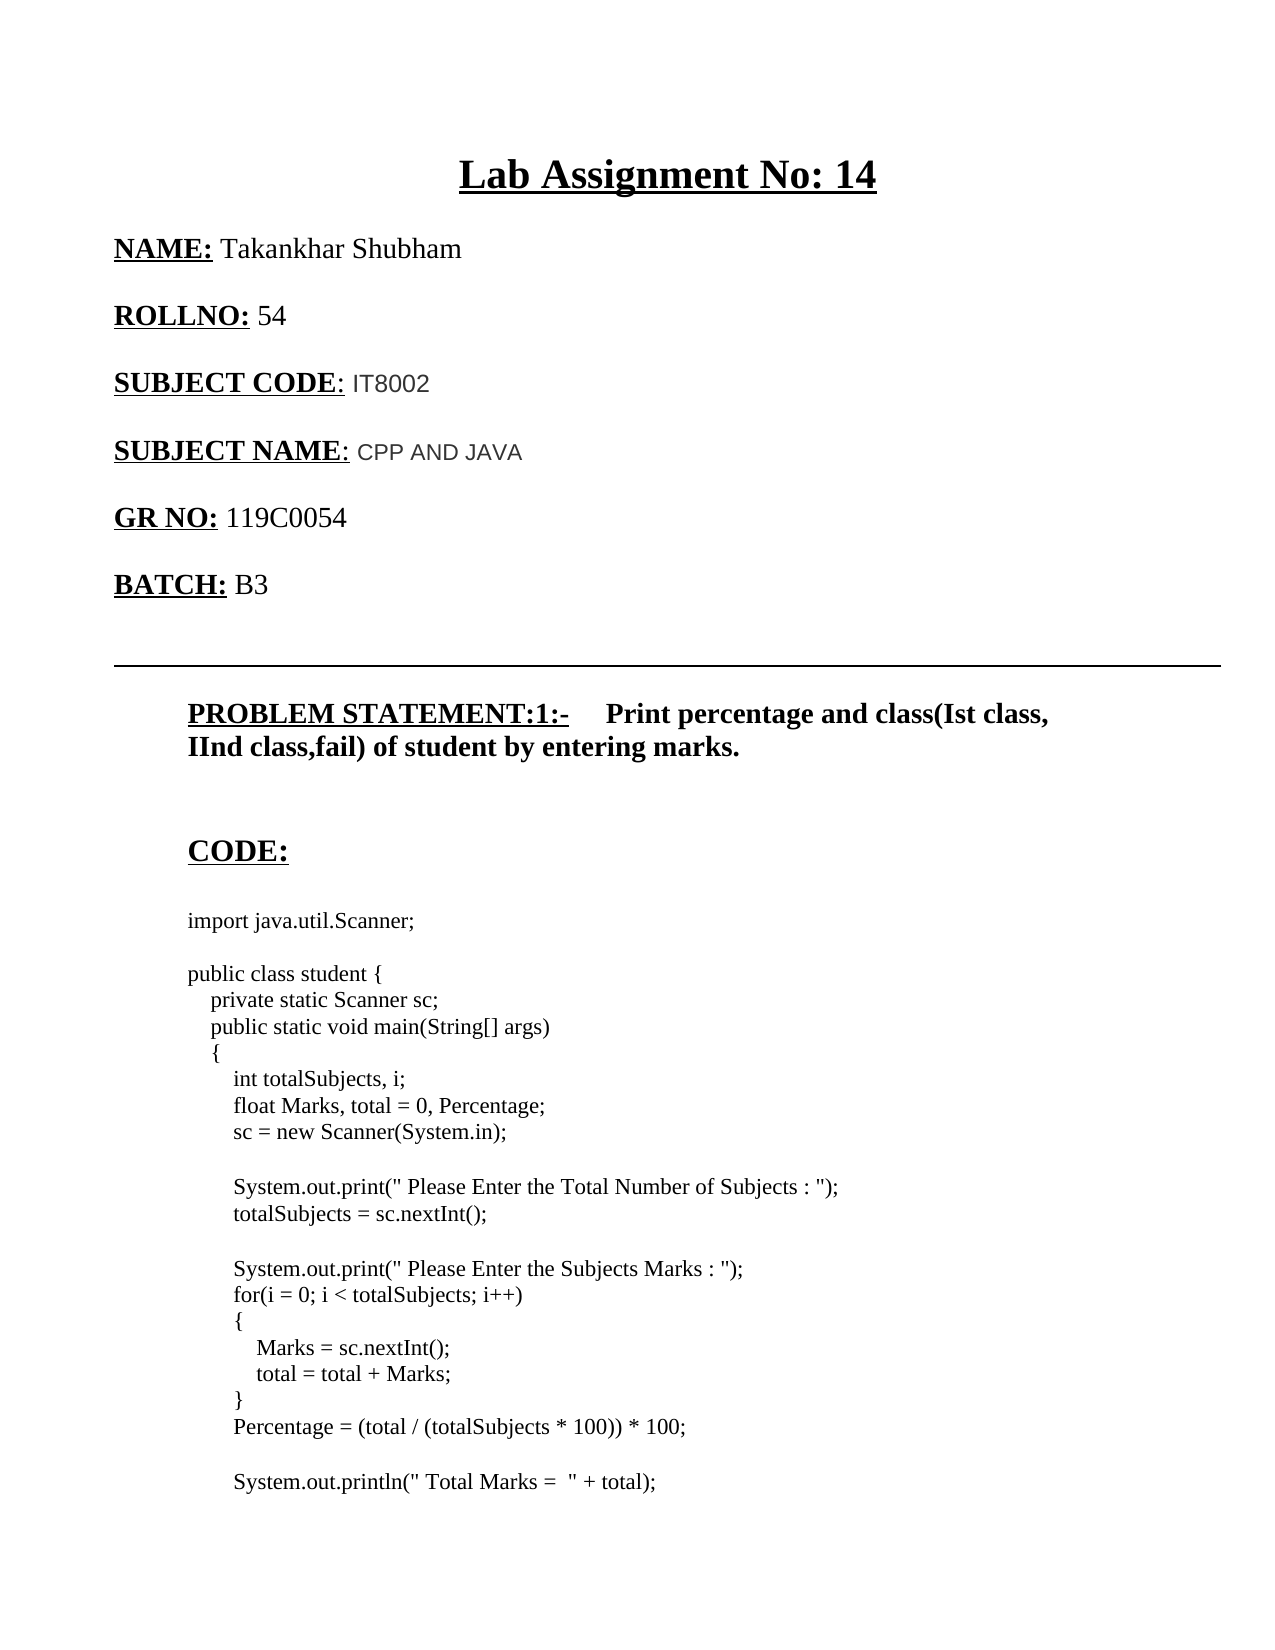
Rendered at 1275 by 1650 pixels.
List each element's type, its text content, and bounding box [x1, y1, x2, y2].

text public static void main(String[] args) [114, 1013, 1221, 1039]
text PROBLEM STATEMENT:1:- Print percentage and class(Ist class, IInd class,fail) of student by entering marks. [187, 696, 1087, 763]
text sc = new Scanner(System.in); [114, 1118, 1221, 1144]
text System.out.print(" Please Enter the Total Number of Subjects : "); [114, 1173, 1221, 1199]
text import java.util.Scanner; [114, 907, 1221, 934]
text Percentage = (total / (totalSubjects * 100)) * 100; [114, 1413, 1221, 1439]
text for(i = 0; i < totalSubjects; i++) [114, 1281, 1221, 1307]
text NAME: Takankhar Shubham [114, 231, 1221, 265]
text Marks = sc.nextInt(); [114, 1334, 1221, 1360]
text SUBJECT CODE: IT8002 [114, 366, 1221, 399]
text private static Scanner sc; [114, 986, 1221, 1013]
text public class student { [114, 960, 1221, 986]
text ROLLNO: 54 [114, 298, 1221, 332]
text } [114, 1386, 1221, 1413]
text System.out.println(" Total Marks = " + total); [114, 1468, 1221, 1494]
text int totalSubjects, i; [114, 1065, 1221, 1092]
text total = total + Marks; [114, 1360, 1221, 1386]
text SUBJECT NAME: CPP AND JAVA [114, 433, 1221, 466]
text GR NO: 119C0054 [114, 500, 1221, 533]
text totalSubjects = sc.nextInt(); [114, 1199, 1221, 1226]
text Lab Assignment No: 14 [114, 150, 1221, 198]
text BATCH: B3 [114, 567, 1221, 600]
text float Marks, total = 0, Percentage; [114, 1092, 1221, 1118]
text System.out.print(" Please Enter the Subjects Marks : "); [114, 1255, 1221, 1281]
text CODE: [114, 831, 1221, 869]
text { [114, 1307, 1221, 1334]
text { [114, 1039, 1221, 1065]
